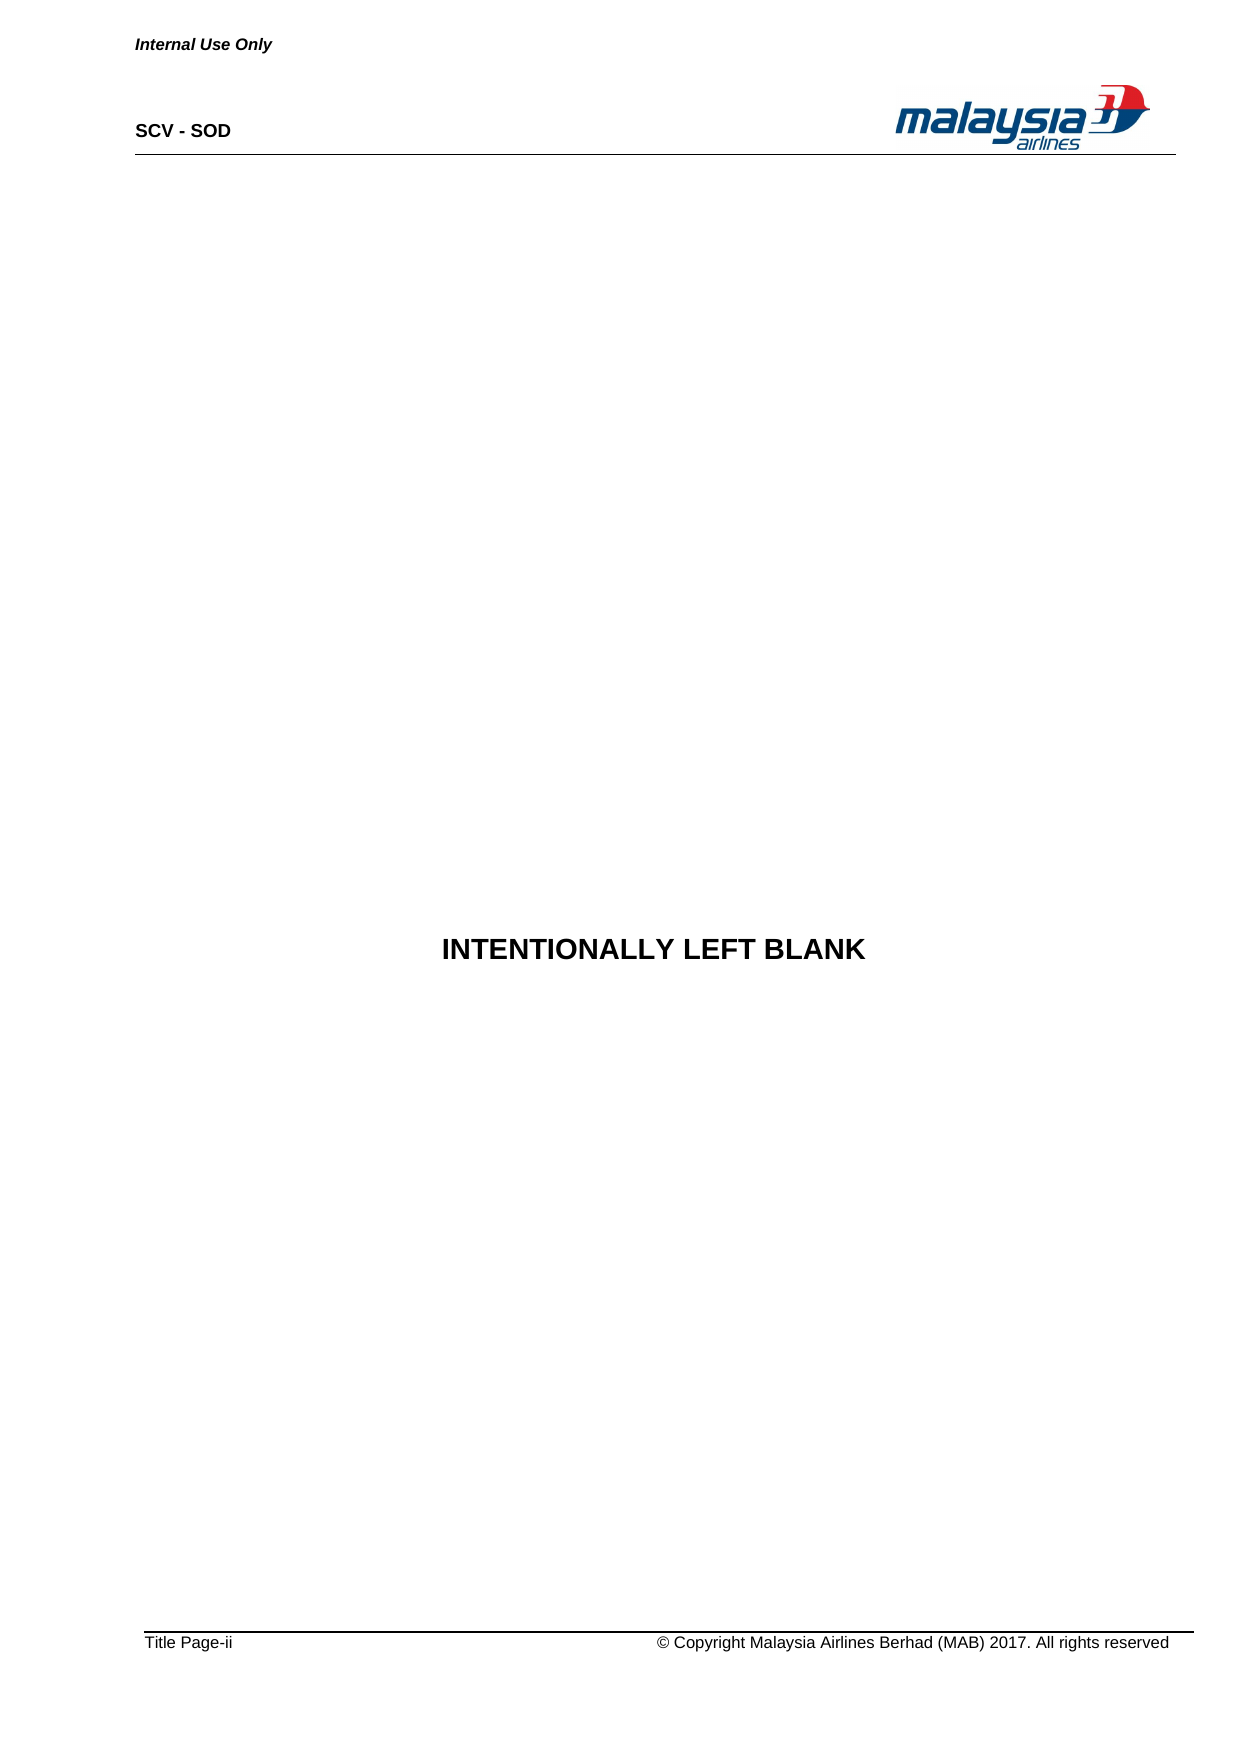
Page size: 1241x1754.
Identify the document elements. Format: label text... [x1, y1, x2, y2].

picture [895, 85, 1150, 150]
text INTENTIONALLY LEFT BLANK [195, 932, 1113, 966]
